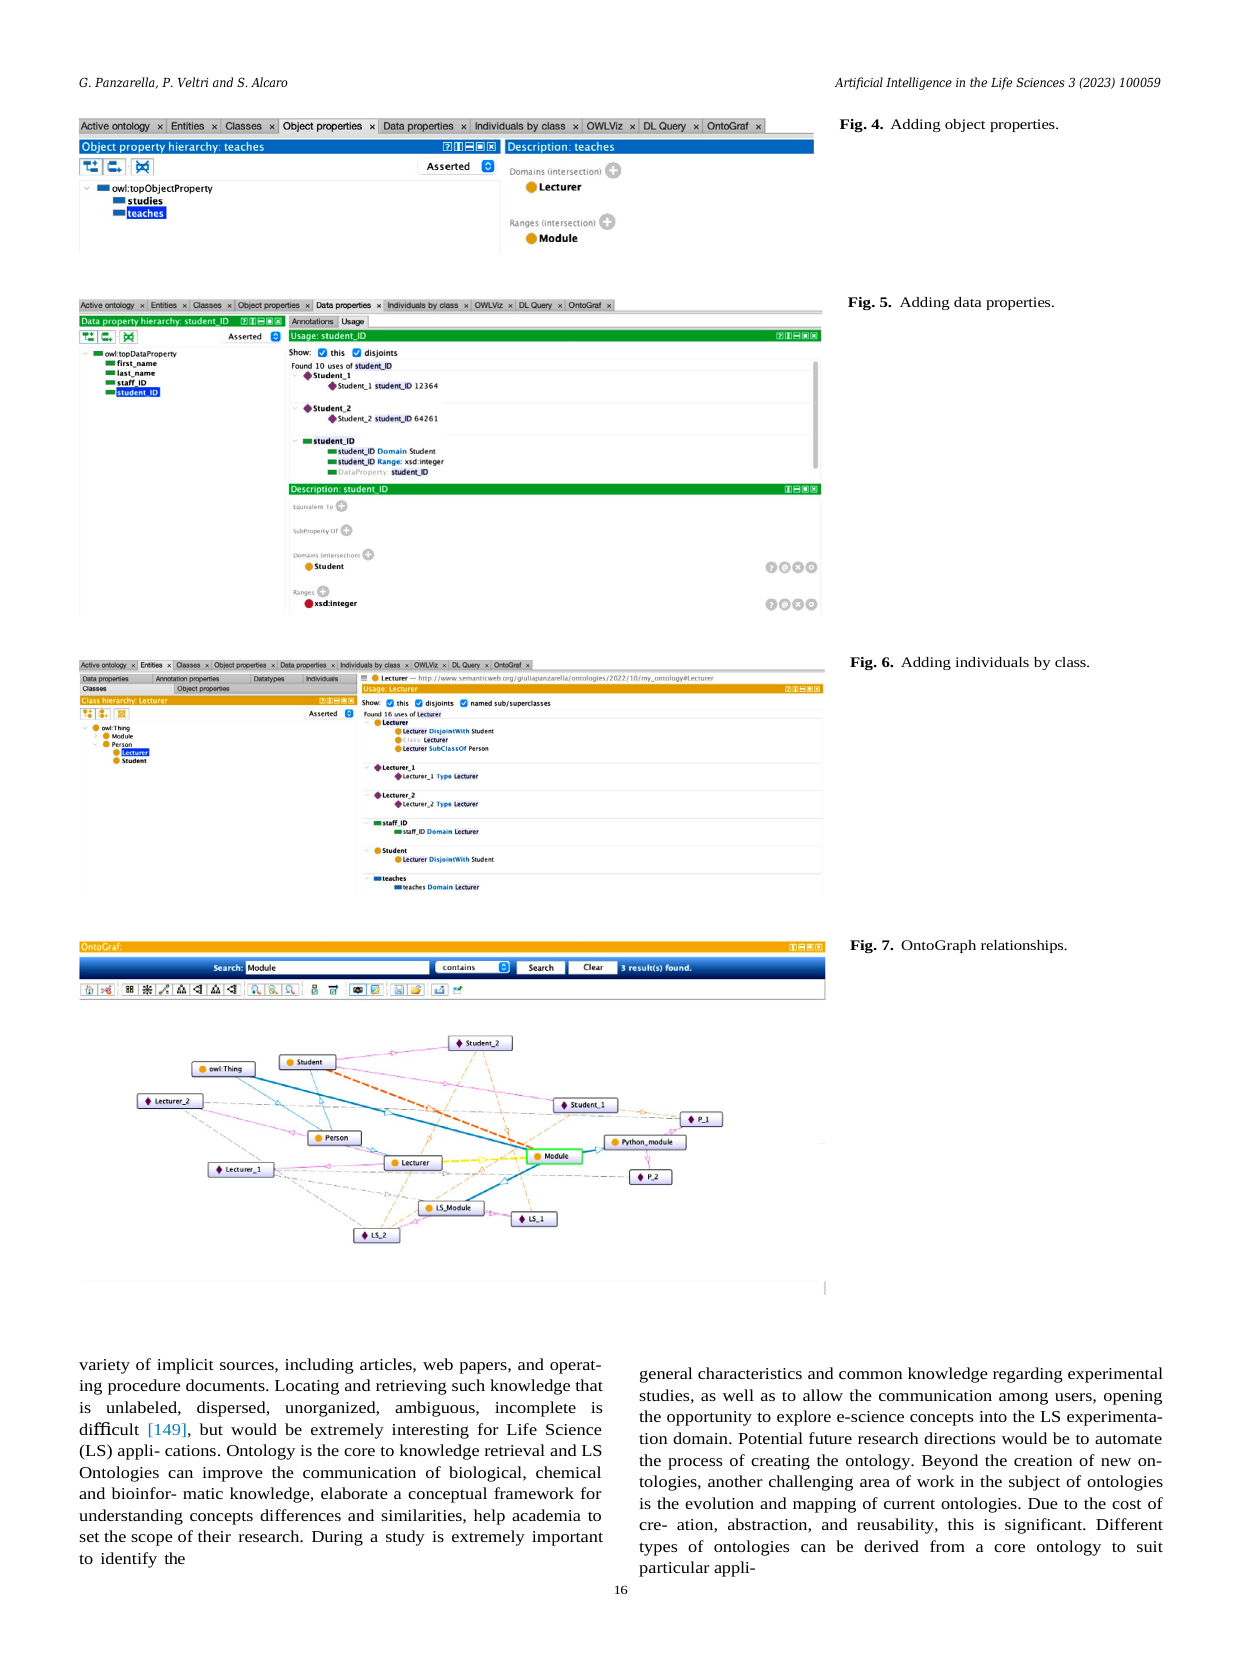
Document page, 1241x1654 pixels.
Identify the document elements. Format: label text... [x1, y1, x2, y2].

text Fig. 5. Adding data properties. [848, 294, 1176, 311]
text Fig. 4. Adding object properties. [839, 116, 1176, 133]
picture [165, 1427, 171, 1435]
text Fig. 6. Adding individuals by class. [850, 654, 1176, 671]
picture [78, 939, 826, 1295]
text general characteristics and common knowledge regarding experimental studies, as well as to allow the communication among users, opening the opportunity to explore e-science concepts into the LS experimenta- tion domain. Potential future research directions would be to automate the process of creating the ontology. Beyond the creation of new on- tologies, another challenging area of work in the subject of ontologies is the evolution and mapping of current ontologies. Due to the cost of cre- ation, abstraction, and reusability, this is significant. Different types of ontologies can be derived from a core ontology to suit particular appli- [639, 1364, 1163, 1577]
picture [78, 656, 825, 896]
text variety of implicit sources, including articles, web papers, and operat- ing procedure documents. Locating and retrieving such knowledge that is unlabeled, dispersed, unorganized, ambiguous, incomplete is diﬃcult [149], but would be extremely interesting for Life Science (LS) appli- cations. Ontology is the core to knowledge retrieval and LS Ontologies can improve the communication of biological, chemical and bioinfor- matic knowledge, elaborate a conceptual framework for understanding concepts differences and similarities, help academia to set the scope of their research. During a study is extremely important to identify the [79, 1354, 603, 1568]
text Fig. 7. OntoGraph relationships. [850, 936, 1176, 953]
picture [78, 117, 814, 254]
picture [78, 296, 823, 614]
